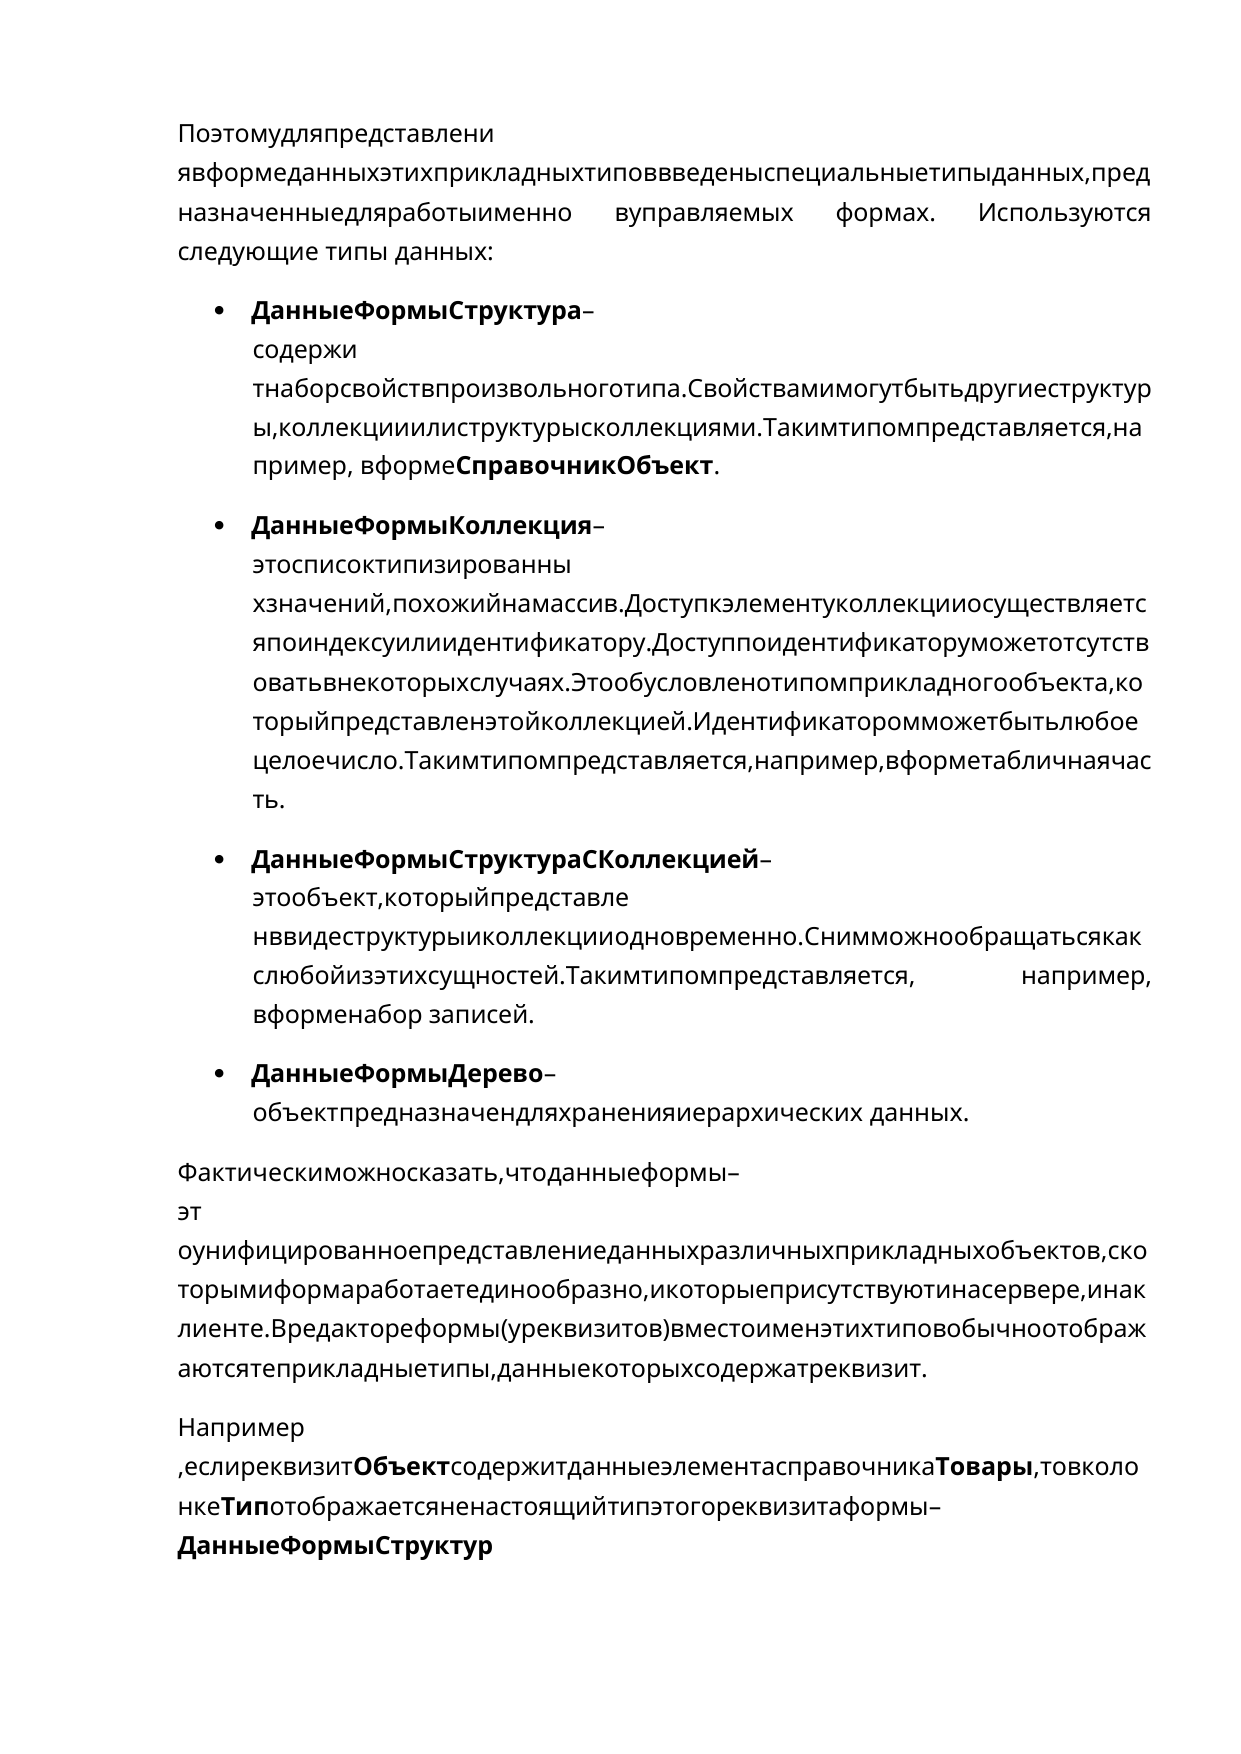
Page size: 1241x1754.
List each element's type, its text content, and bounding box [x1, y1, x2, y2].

list ДанныеФормыСтруктура–содержитнаборсвойствпроизвольноготипа.Свойствамимогутбытьдругиеструктуры,коллекцииилиструктурысколлекциями.Такимтипомпредставляется,например, вформеСправочникОбъект. [215, 293, 1152, 482]
list ДанныеФормыКоллекция–этосписоктипизированныхзначений,похожийнамассив.Доступкэлементуколлекцииосуществляетсяпоиндексуилиидентификатору.Доступпоидентификаторуможетотсутствоватьвнекоторыхслучаях.Этообусловленотипомприкладногообъекта,которыйпредставленэтойколлекцией.Идентификаторомможетбытьлюбоецелоечисло.Такимтипомпредставляется,например,вформетабличнаячасть. [215, 507, 1152, 816]
text Фактическиможносказать,чтоданныеформы–этоунифицированноепредставлениеданныхразличныхприкладныхобъектов,скоторымиформаработаетединообразно,икоторыеприсутствуютинасервере,инаклиенте.Вредактореформы(уреквизитов)вместоименэтихтиповобычноотображаютсятеприкладныетипы,данныекоторыхсодержатреквизит. [177, 1154, 1152, 1384]
text Поэтомудляпредставлениявформеданныхэтихприкладныхтиповвведеныспециальныетипыданных,предназначенныедляработыименно вуправляемых формах. Используются следующие типы данных: [177, 116, 1152, 267]
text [177, 1410, 1152, 1561]
list ДанныеФормыДерево–объектпредназначендляхраненияиерархических данных. [215, 1056, 1152, 1129]
list ДанныеФормыСтруктураСКоллекцией–этообъект,которыйпредставленввидеструктурыиколлекцииодновременно.Снимможнообращатьсякакслюбойизэтихсущностей.Такимтипомпредставляется, например, вформенабор записей. [215, 841, 1152, 1030]
